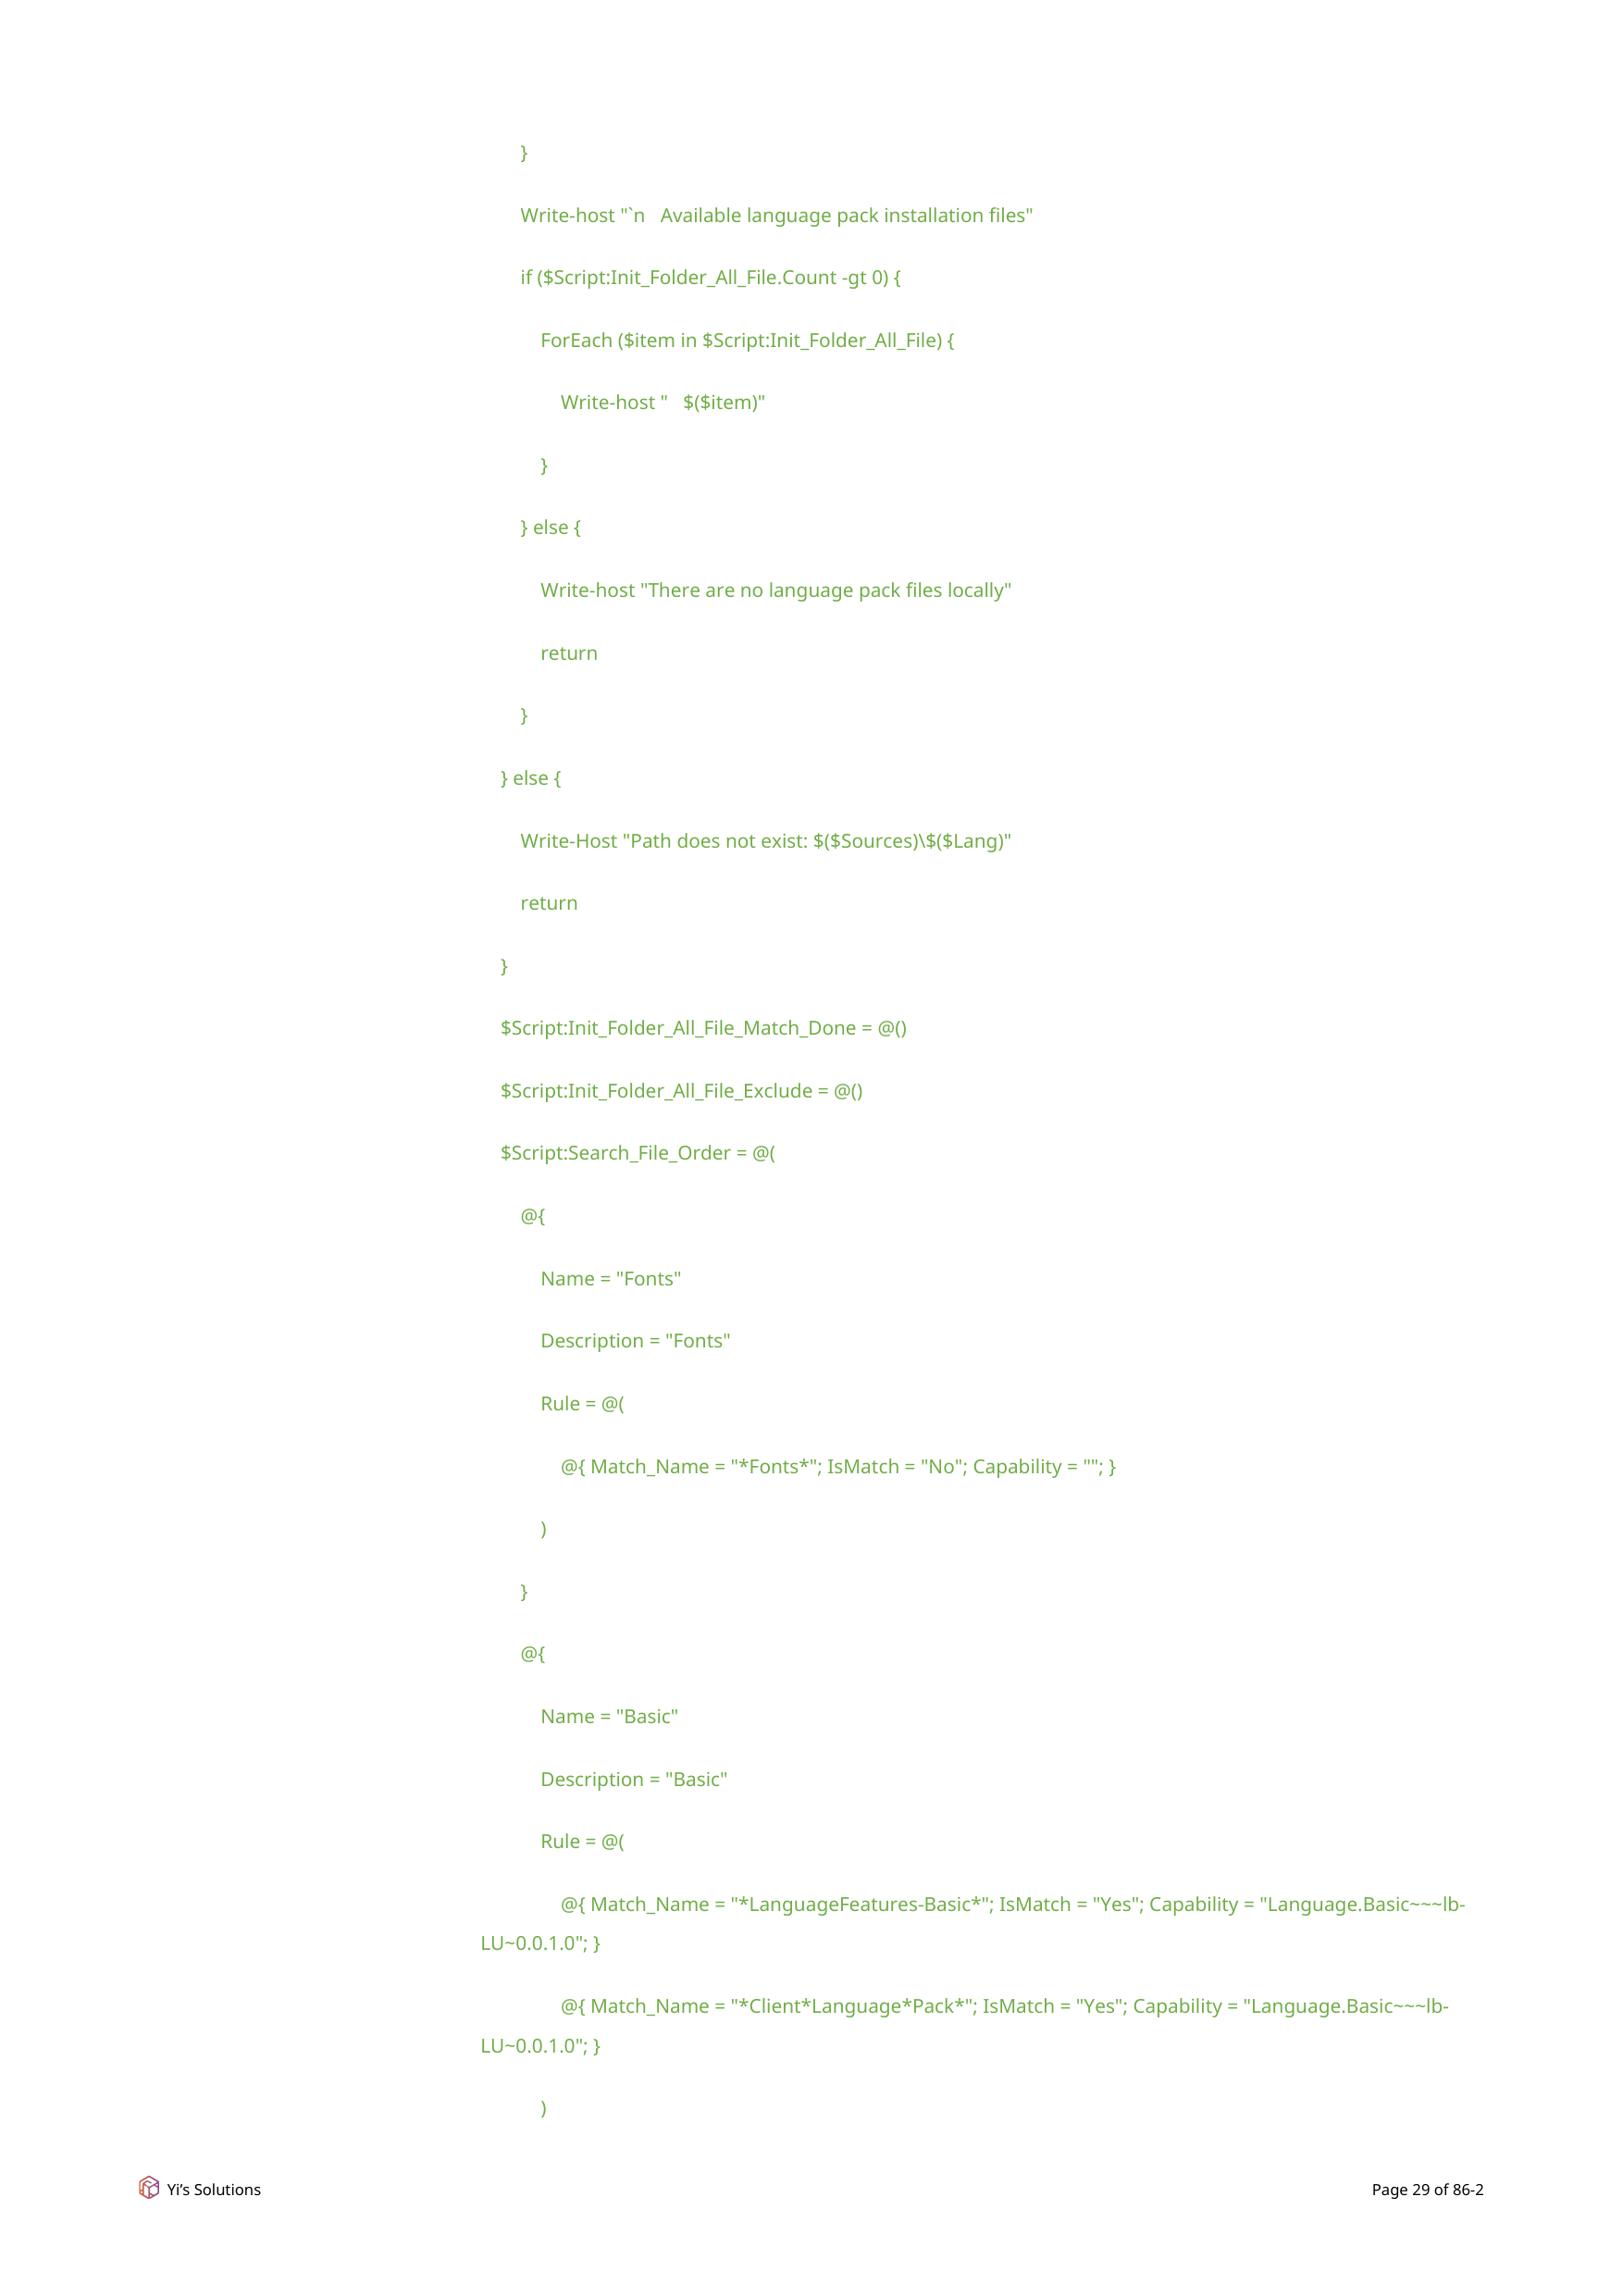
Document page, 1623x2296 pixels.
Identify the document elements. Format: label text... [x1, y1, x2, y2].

text } else { [480, 515, 1484, 540]
text $Script:Init_Folder_All_File_Match_Done = @() [480, 1014, 1484, 1041]
text } [480, 701, 1484, 728]
text Write-host "There are no language pack files locally" [480, 577, 1484, 603]
text ) [480, 1515, 1484, 1542]
text Rule = @( [480, 1828, 1484, 1855]
text if ($Script:Init_Folder_All_File.Count -gt 0) { [480, 264, 1484, 291]
text @{ Match_Name = "*LanguageFeatures-Basic*"; IsMatch = "Yes"; Capability = "Language.Basic~~~lb-LU~0.0.1.0"; } [480, 1891, 1484, 1956]
text @{ Match_Name = "*Client*Language*Pack*"; IsMatch = "Yes"; Capability = "Language.Basic~~~lb-LU~0.0.1.0"; } [480, 1992, 1484, 2058]
text @{ [480, 1640, 1484, 1667]
text return [480, 639, 1484, 665]
text } [480, 452, 1484, 478]
text Name = "Fonts" [480, 1265, 1484, 1291]
text ForEach ($item in $Script:Init_Folder_All_File) { [480, 327, 1484, 353]
text $Script:Search_File_Order = @( [480, 1140, 1484, 1166]
text return [480, 889, 1484, 916]
text @{ Match_Name = "*Fonts*"; IsMatch = "No"; Capability = ""; } [480, 1453, 1484, 1479]
text } [480, 952, 1484, 978]
text Write-host " $($item)" [480, 389, 1484, 416]
text Rule = @( [480, 1390, 1484, 1417]
text Name = "Basic" [480, 1703, 1484, 1729]
text $Script:Init_Folder_All_File_Exclude = @() [480, 1077, 1484, 1103]
picture [139, 2176, 159, 2199]
text Write-host "`n Available language pack installation files" [480, 202, 1484, 228]
text ) [480, 2094, 1484, 2121]
text Description = "Fonts" [480, 1327, 1484, 1354]
text } [480, 1578, 1484, 1604]
text Write-Host "Path does not exist: $($Sources)\$($Lang)" [480, 827, 1484, 853]
text Description = "Basic" [480, 1766, 1484, 1792]
text } else { [480, 764, 1484, 790]
text @{ [480, 1202, 1484, 1229]
text } [480, 139, 1484, 165]
